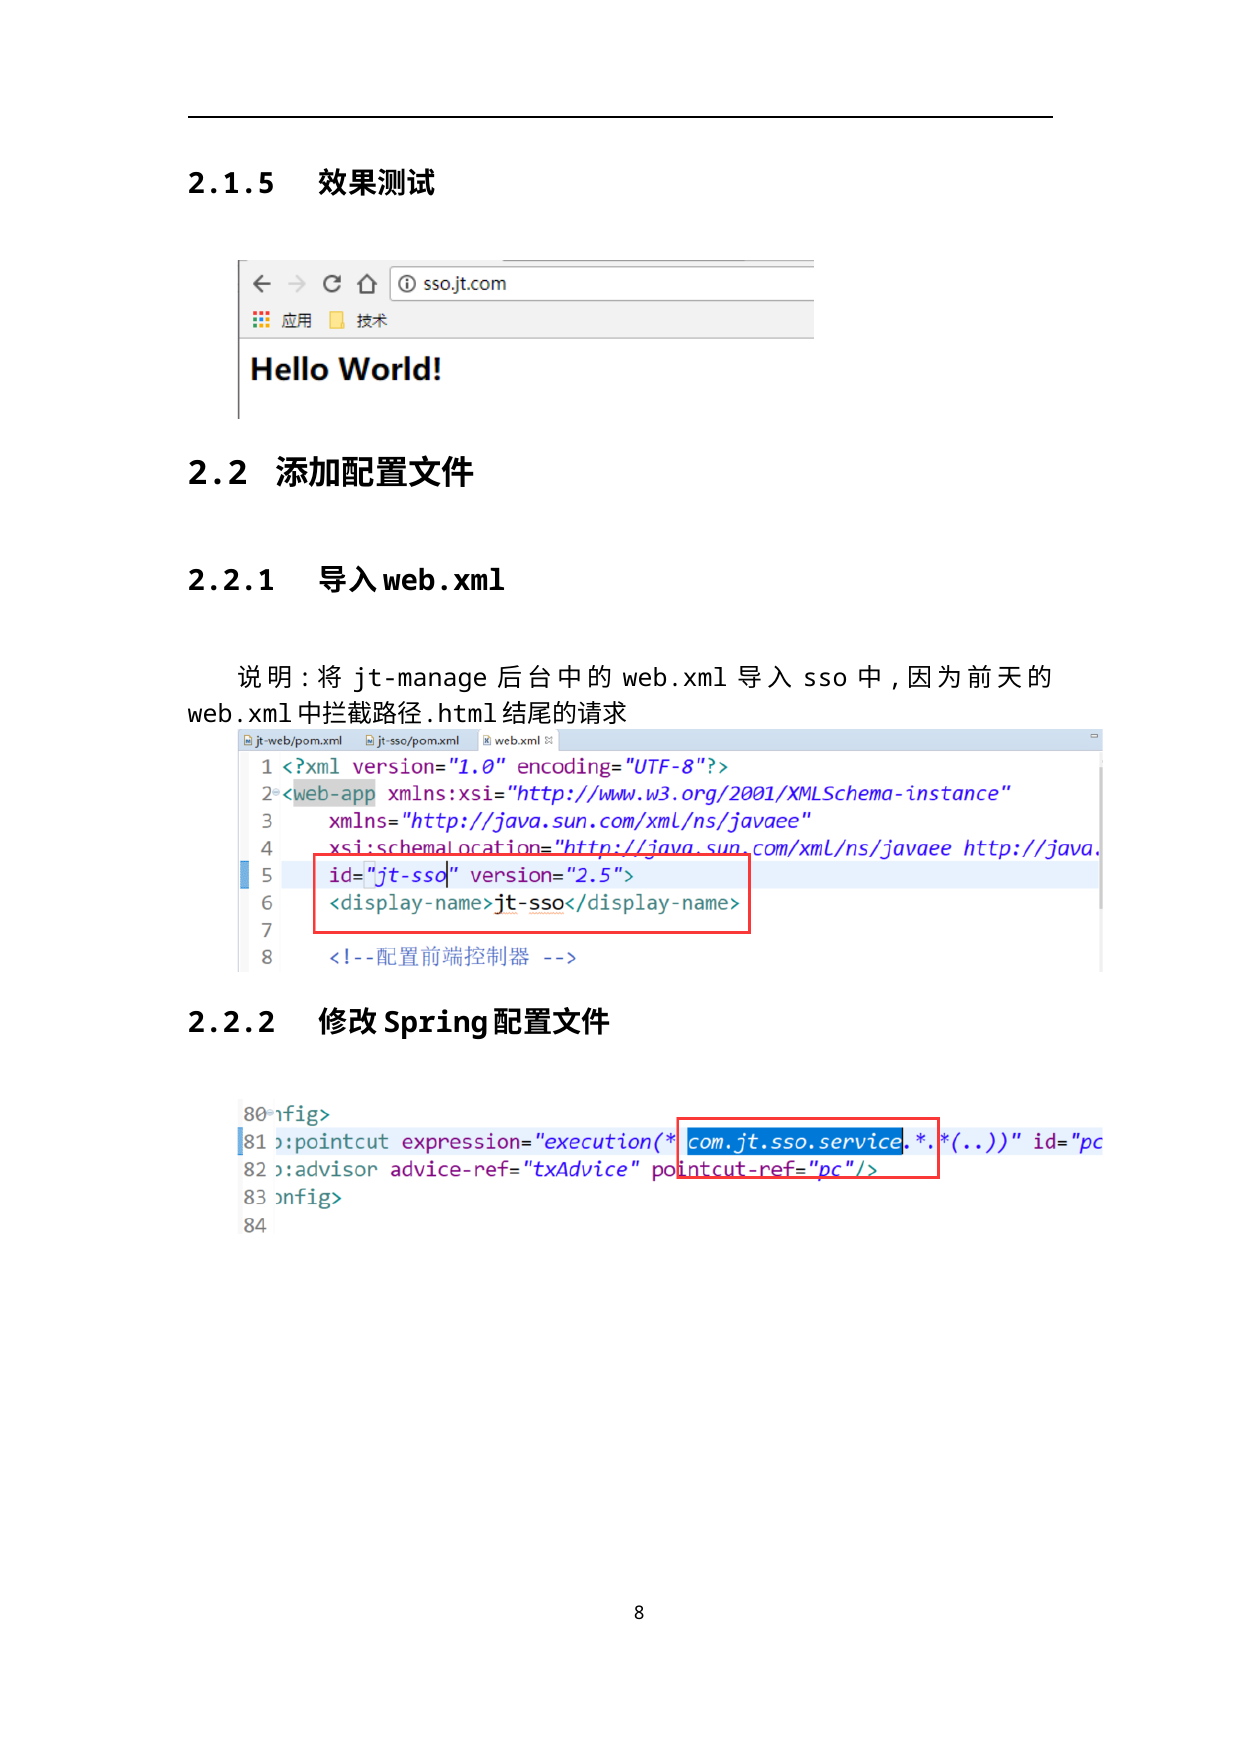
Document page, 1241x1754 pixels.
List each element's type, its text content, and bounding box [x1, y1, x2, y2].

subtitle 修改Spring配置文件 [187, 999, 1053, 1041]
subtitle 添加配置文件 [187, 446, 1053, 494]
text 说明:将jt-manage后台中的web.xml导入sso中,因为前天的web.xml中拦截路径.html结尾的请求 [187, 657, 1053, 730]
picture [237, 260, 814, 419]
subtitle 效果测试 [187, 160, 1053, 202]
picture [237, 1099, 1103, 1234]
subtitle 导入web.xml [187, 557, 1053, 599]
picture [237, 729, 1103, 972]
